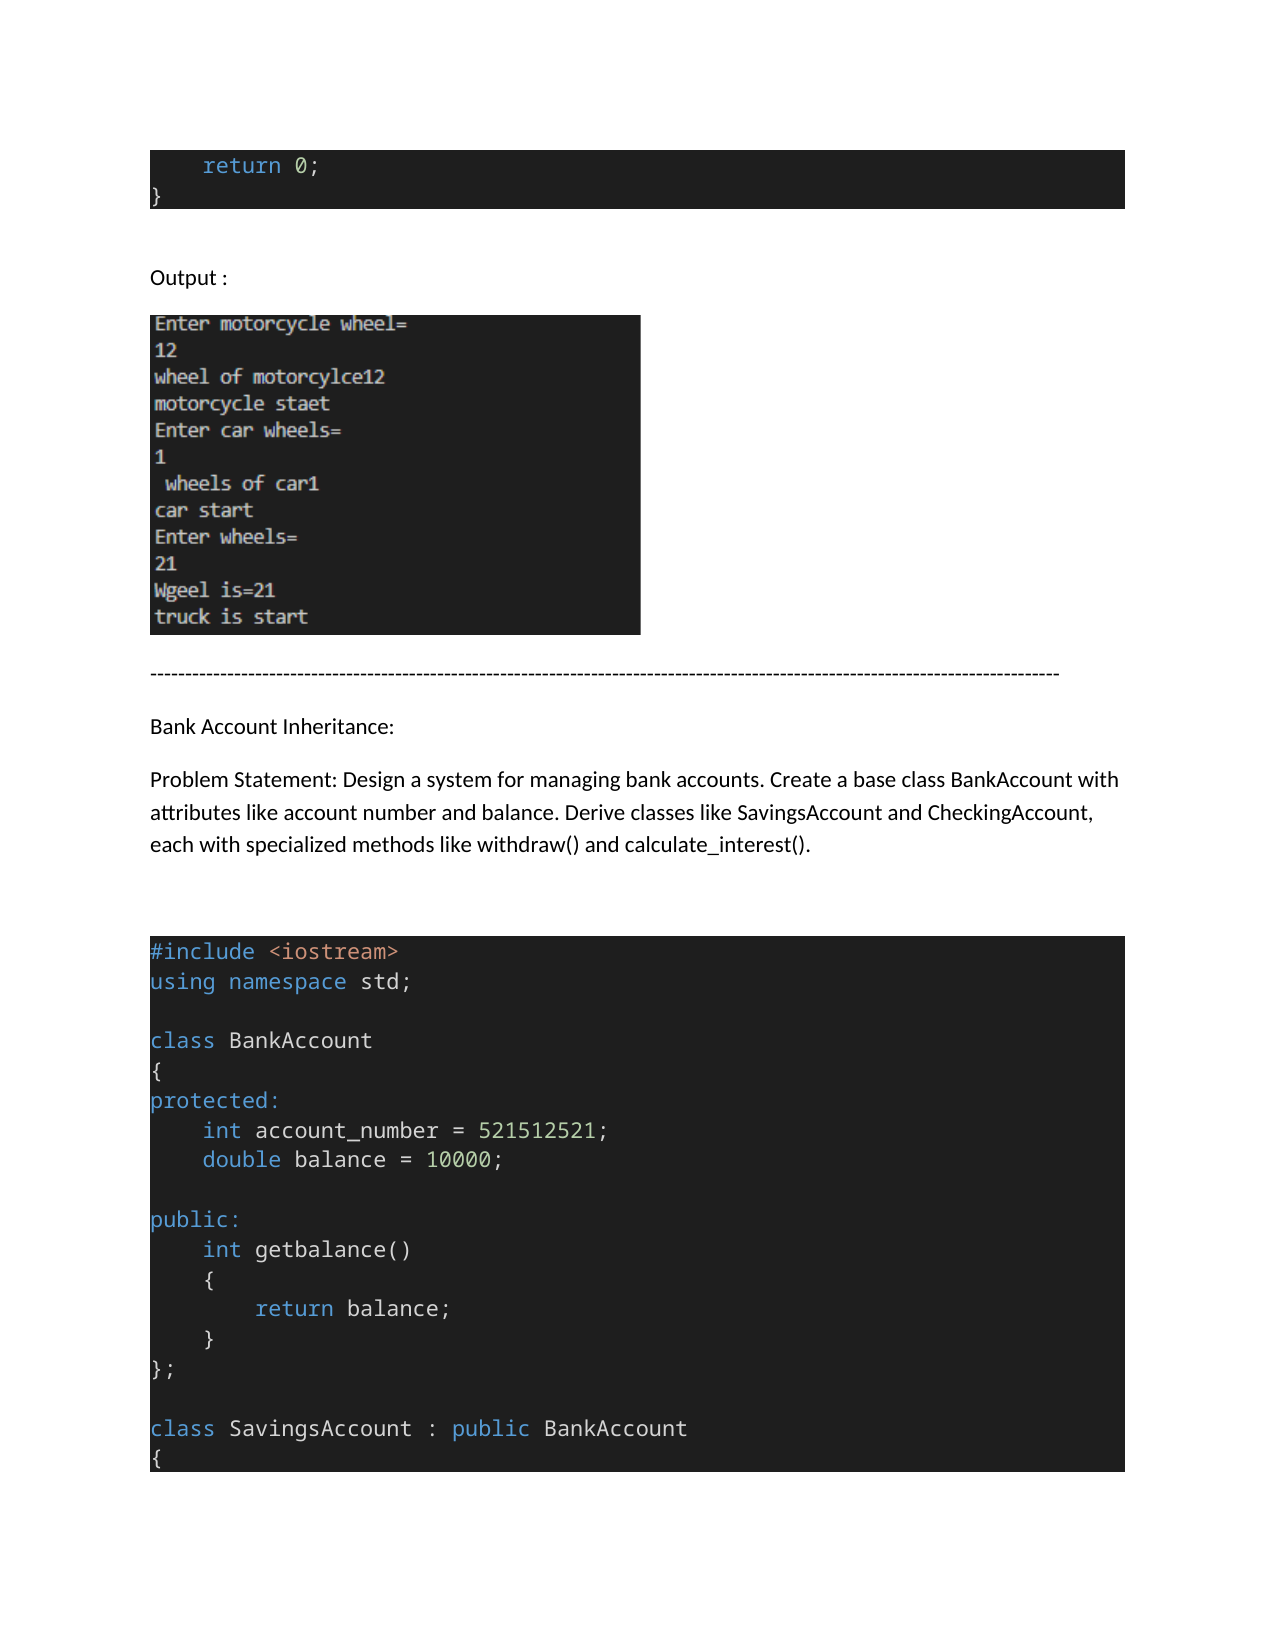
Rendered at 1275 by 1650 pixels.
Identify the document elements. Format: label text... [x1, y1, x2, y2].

text } [150, 1323, 1125, 1353]
text class SavingsAccount : public BankAccount [150, 1412, 1125, 1442]
text return 0; [150, 150, 1125, 180]
text ---------------------------------------------------------------------------------------------------------------------------------- [150, 659, 1125, 687]
text protected: [150, 1085, 1125, 1114]
text double balance = 10000; [150, 1144, 1125, 1174]
text { [150, 1263, 1125, 1293]
text { [150, 1442, 1125, 1472]
text class BankAccount [150, 1025, 1125, 1055]
text Output : [150, 263, 1125, 291]
text Problem Statement: Design a system for managing bank accounts. Create a base class BankAccount with attributes like account number and balance. Derive classes like SavingsAccount and CheckingAccount, each with specialized methods like withdraw() and calculate_interest(). [150, 765, 1125, 858]
text using namespace std; [150, 966, 1125, 995]
text int account_number = 521512521; [150, 1114, 1125, 1144]
text return balance; [150, 1293, 1125, 1323]
text Bank Account Inheritance: [150, 712, 1125, 740]
text { [150, 1055, 1125, 1085]
text }; [150, 1353, 1125, 1383]
text int getbalance() [150, 1234, 1125, 1263]
picture [150, 315, 641, 635]
text public: [150, 1204, 1125, 1234]
text #include <iostream> [150, 936, 1125, 966]
text } [150, 180, 1125, 209]
